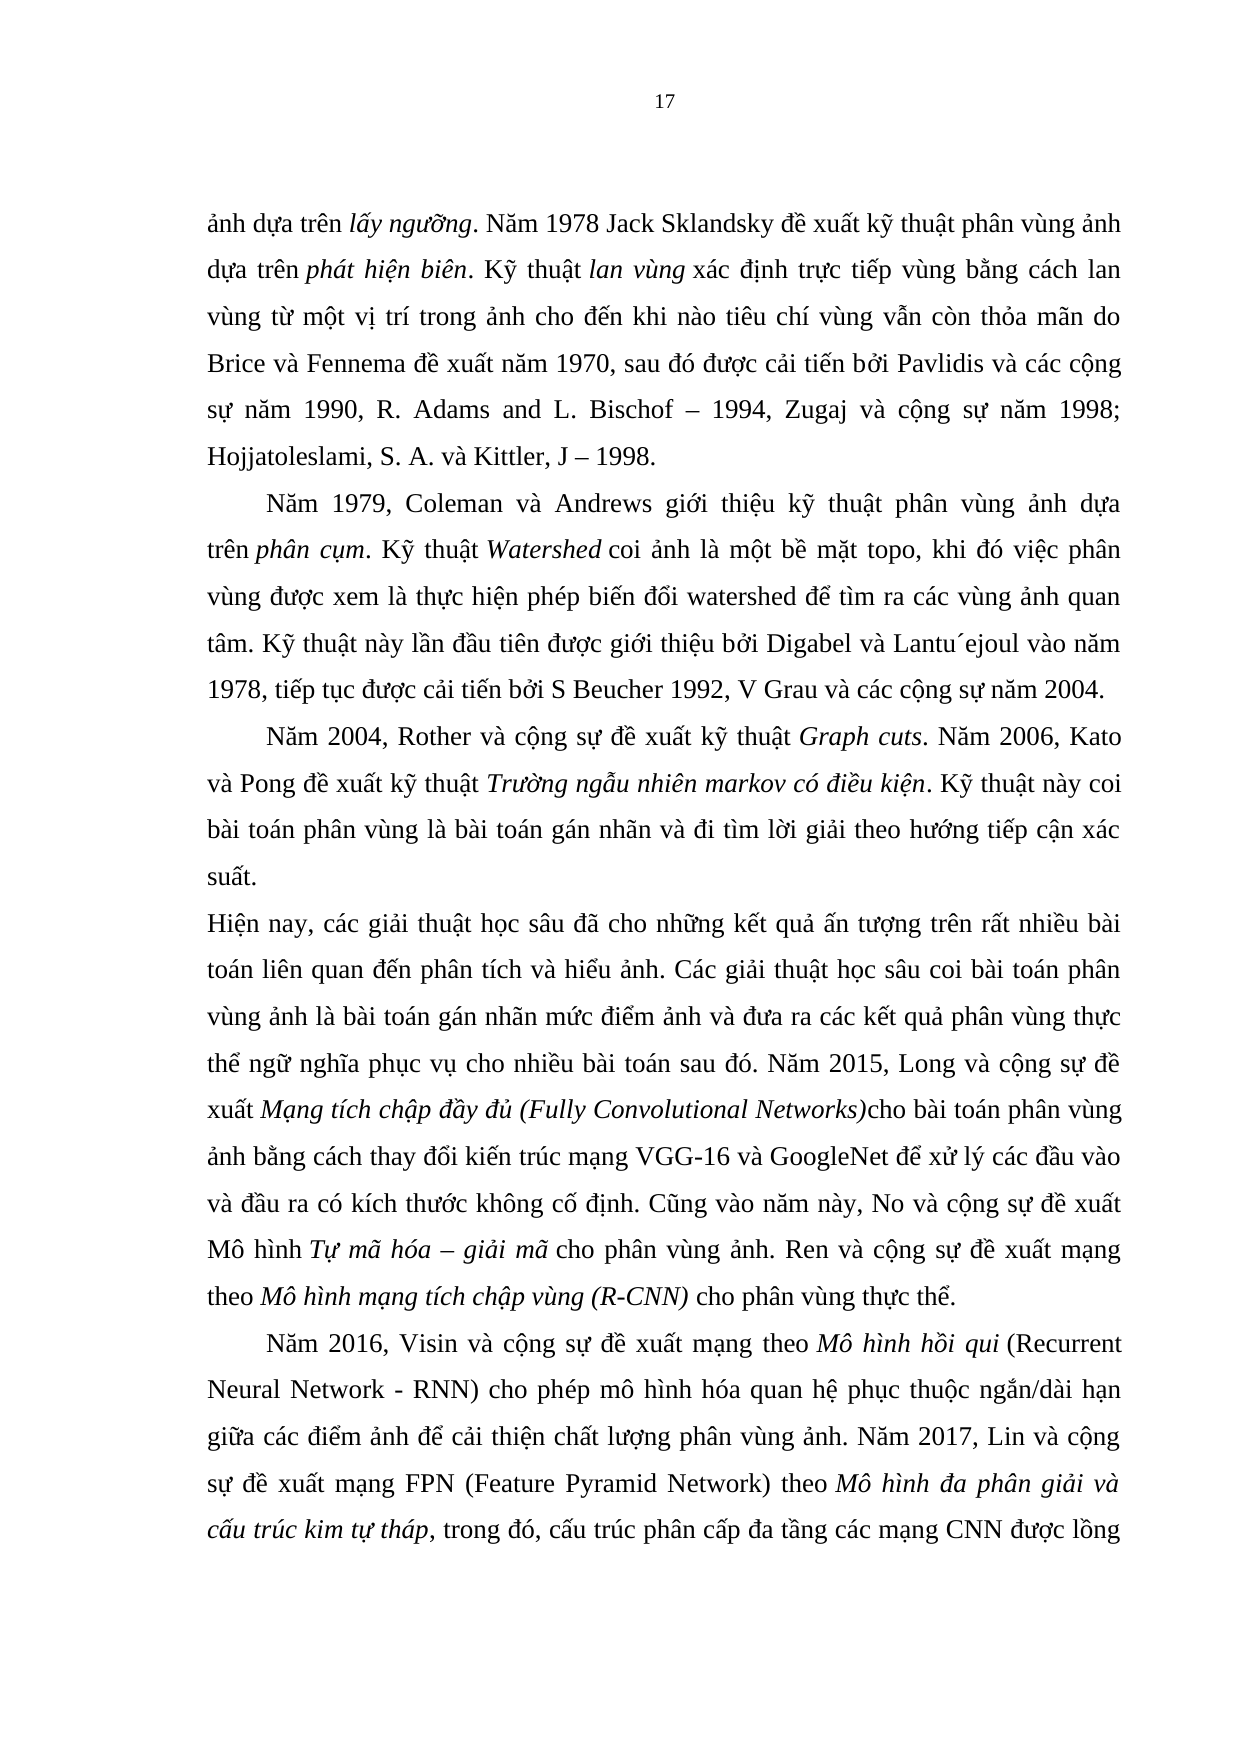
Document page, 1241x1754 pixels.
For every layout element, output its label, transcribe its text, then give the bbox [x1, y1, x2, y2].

text Hiện nay, các giải thuật học sâu đã cho những kết quả ấn tượng trên rất nhiều bài toán liên quan đến phân tích và hiểu ảnh. Các giải thuật học sâu coi bài toán phân vùng ảnh là bài toán gán nhãn mức điểm ảnh và đưa ra các kết quả phân vùng thực thể ngữ nghĩa phục vụ cho nhiều bài toán sau đó. Năm 2015, Long và cộng sự đề xuất Mạng tích chập đầy đủ (Fully Convolutional Networks)cho bài toán phân vùng ảnh bằng cách thay đổi kiến trúc mạng VGG-16 và GoogleNet để xử lý các đầu vào và đầu ra có kích thước không cố định. Cũng vào năm này, No và cộng sự đề xuất Mô hình Tự mã hóa – giải mã cho phân vùng ảnh. Ren và cộng sự đề xuất mạng theo Mô hình mạng tích chập vùng (R-CNN) cho phân vùng thực thể. [207, 907, 1122, 1311]
text Năm 2004, Rother và cộng sự đề xuất kỹ thuật Graph cuts. Năm 2006, Kato và Pong đề xuất kỹ thuật Trường ngẫu nhiên markov có điều kiện. Kỹ thuật này coi bài toán phân vùng là bài toán gán nhãn và đi tìm lời giải theo hướng tiếp cận xác suất. [207, 720, 1122, 891]
text Năm 1979, Coleman và Andrews giới thiệu kỹ thuật phân vùng ảnh dựa trên phân cụm. Kỹ thuật Watershed coi ảnh là một bề mặt topo, khi đó việc phân vùng được xem là thực hiện phép biến đổi watershed để tìm ra các vùng ảnh quan tâm. Kỹ thuật này lần đầu tiên được giới thiệu bởi Digabel và Lantu´ejoul vào năm 1978, tiếp tục được cải tiến bởi S Beucher 1992, V Grau và các cộng sự năm 2004. [207, 487, 1122, 704]
